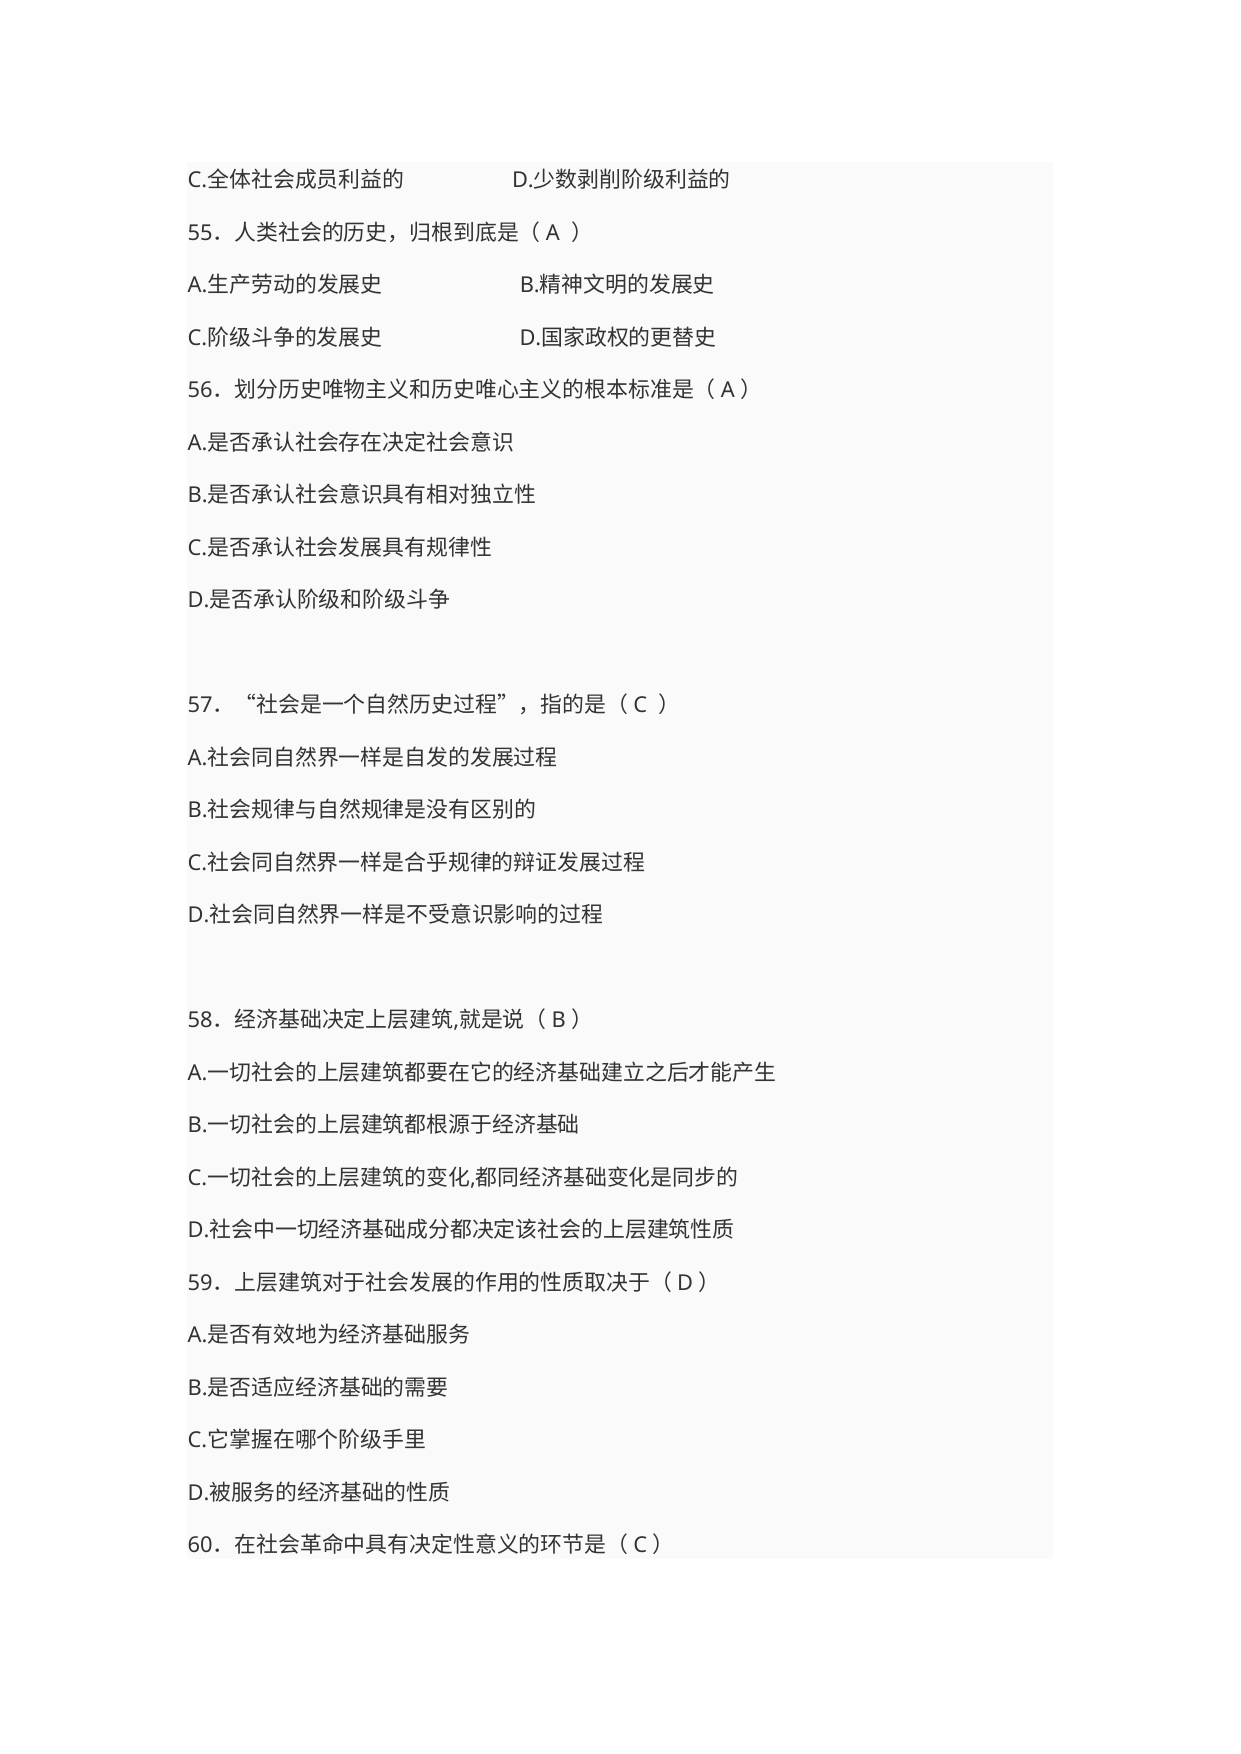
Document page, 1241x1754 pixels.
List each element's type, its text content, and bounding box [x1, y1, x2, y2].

text C.全体社会成员利益的 D.少数剥削阶级利益的 [187, 162, 1053, 194]
text 60．在社会革命中具有决定性意义的环节是（ C ） [187, 1527, 1053, 1559]
text B.是否适应经济基础的需要 [187, 1369, 1053, 1402]
text D.社会中一切经济基础成分都决定该社会的上层建筑性质 [187, 1212, 1053, 1244]
text B.社会规律与自然规律是没有区别的 [187, 792, 1053, 824]
text A.是否承认社会存在决定社会意识 [187, 424, 1053, 457]
text B.是否承认社会意识具有相对独立性 [187, 477, 1053, 509]
text A.生产劳动的发展史 B.精神文明的发展史 [187, 267, 1053, 299]
text A.一切社会的上层建筑都要在它的经济基础建立之后才能产生 [187, 1054, 1053, 1087]
text C.社会同自然界一样是合乎规律的辩证发展过程 [187, 844, 1053, 877]
text A.是否有效地为经济基础服务 [187, 1317, 1053, 1349]
text B.一切社会的上层建筑都根源于经济基础 [187, 1107, 1053, 1139]
text A.社会同自然界一样是自发的发展过程 [187, 739, 1053, 772]
text 56．划分历史唯物主义和历史唯心主义的根本标准是（ A ） [187, 372, 1053, 404]
text D.被服务的经济基础的性质 [187, 1474, 1053, 1507]
text C.阶级斗争的发展史 D.国家政权的更替史 [187, 319, 1053, 352]
text 59．上层建筑对于社会发展的作用的性质取决于（ D ） [187, 1264, 1053, 1297]
text 55．人类社会的历史，归根到底是（ A ） [187, 214, 1053, 247]
text D.社会同自然界一样是不受意识影响的过程 [187, 897, 1053, 929]
text D.是否承认阶级和阶级斗争 [187, 582, 1053, 614]
text C.一切社会的上层建筑的变化,都同经济基础变化是同步的 [187, 1159, 1053, 1192]
text 58．经济基础决定上层建筑,就是说（ B ） [187, 1002, 1053, 1034]
text 57．“社会是一个自然历史过程”，指的是（ C ） [187, 687, 1053, 719]
text C.是否承认社会发展具有规律性 [187, 529, 1053, 562]
text C.它掌握在哪个阶级手里 [187, 1422, 1053, 1454]
